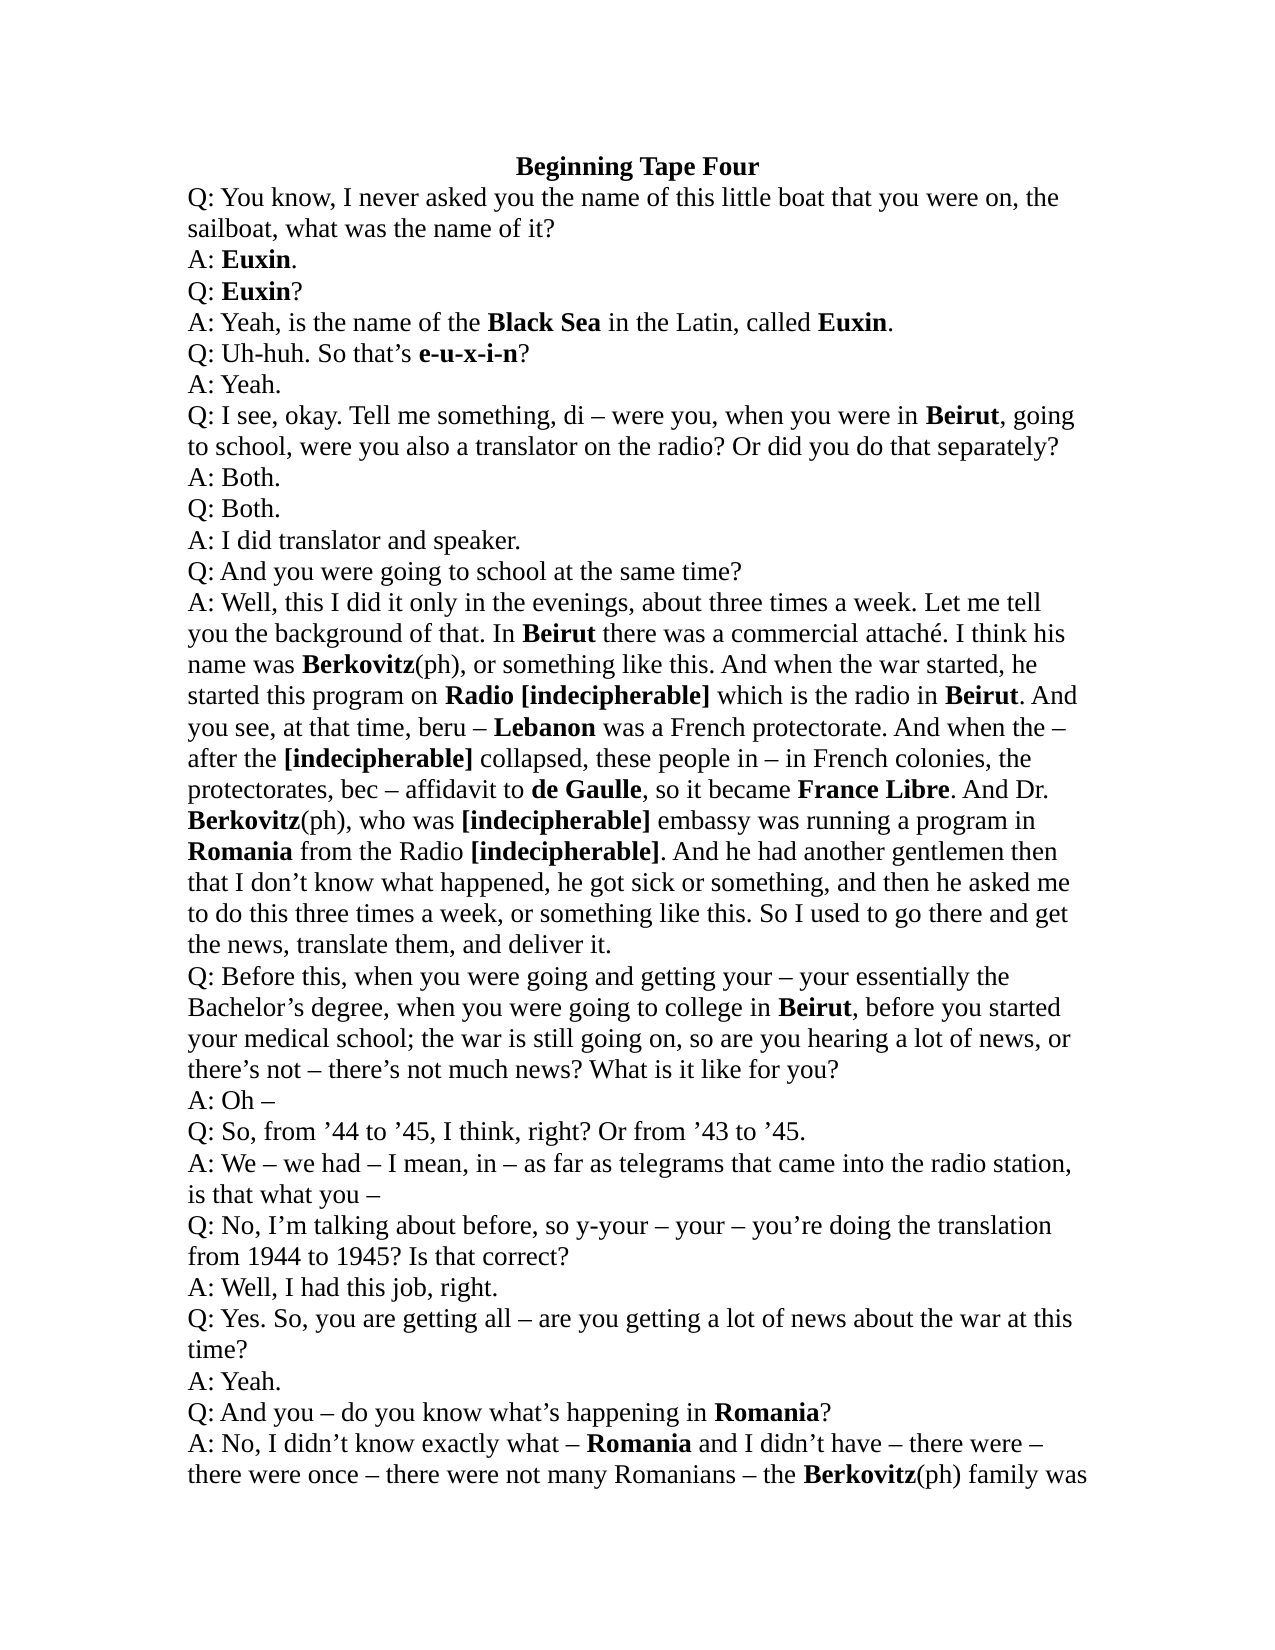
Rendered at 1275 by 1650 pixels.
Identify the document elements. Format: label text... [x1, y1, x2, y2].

text Q: I see, okay. Tell me something, di – were you, when you were in Beirut, going to school, were you also a translator on the radio? Or did you do that separately? [187, 399, 1087, 461]
text Q: You know, I never asked you the name of this little boat that you were on, the sailboat, what was the name of it? [187, 181, 1087, 243]
text Q: Before this, when you were going and getting your – your essentially the Bachelor’s degree, when you were going to college in Beirut, before you started your medical school; the war is still going on, so are you hearing a lot of news, or there’s not – there’s not much news? What is it like for you? [187, 960, 1087, 1084]
text A: Well, I had this job, right. [187, 1271, 1087, 1302]
text A: Both. [187, 461, 1087, 493]
text A: I did translator and speaker. [187, 524, 1087, 555]
text Q: Uh-huh. So that’s e-u-x-i-n? [187, 337, 1087, 368]
text Q: No, I’m talking about before, so y-your – your – you’re doing the translation from 1944 to 1945? Is that correct? [187, 1209, 1087, 1271]
text Q: Both. [187, 493, 1087, 524]
text Q: Euxin? [187, 274, 1087, 306]
text A: Well, this I did it only in the evenings, about three times a week. Let me tell you the background of that. In Beirut there was a commercial attaché. I think his name was Berkovitz(ph), or something like this. And when the war started, he started this program on Radio [indecipherable] which is the radio in Beirut. And you see, at that time, beru – Lebanon was a French protectorate. And when the – after the [indecipherable] collapsed, these people in – in French colonies, the protectorates, bec – affidavit to de Gaulle, so it became France Libre. And Dr. Berkovitz(ph), who was [indecipherable] embassy was running a program in Romania from the Radio [indecipherable]. And he had another gentlemen then that I don’t know what happened, he got sick or something, and then he asked me to do this three times a week, or something like this. So I used to go there and get the news, translate them, and deliver it. [187, 586, 1087, 960]
text Q: Yes. So, you are getting all – are you getting a lot of news about the war at this time? [187, 1302, 1087, 1365]
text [187, 1427, 1087, 1489]
text A: Yeah. [187, 368, 1087, 399]
text Q: So, from ’44 to ’45, I think, right? Or from ’43 to ’45. [187, 1116, 1087, 1147]
text A: We – we had – I mean, in – as far as telegrams that came into the radio station, is that what you – [187, 1147, 1087, 1209]
text A: Euxin. [187, 243, 1087, 274]
text Q: And you – do you know what’s happening in Romania? [187, 1396, 1087, 1427]
text Q: And you were going to school at the same time? [187, 555, 1087, 586]
text A: Yeah. [187, 1365, 1087, 1396]
text A: Oh – [187, 1084, 1087, 1116]
text A: Yeah, is the name of the Black Sea in the Latin, called Euxin. [187, 306, 1087, 337]
text Beginning Tape Four [187, 150, 1087, 181]
